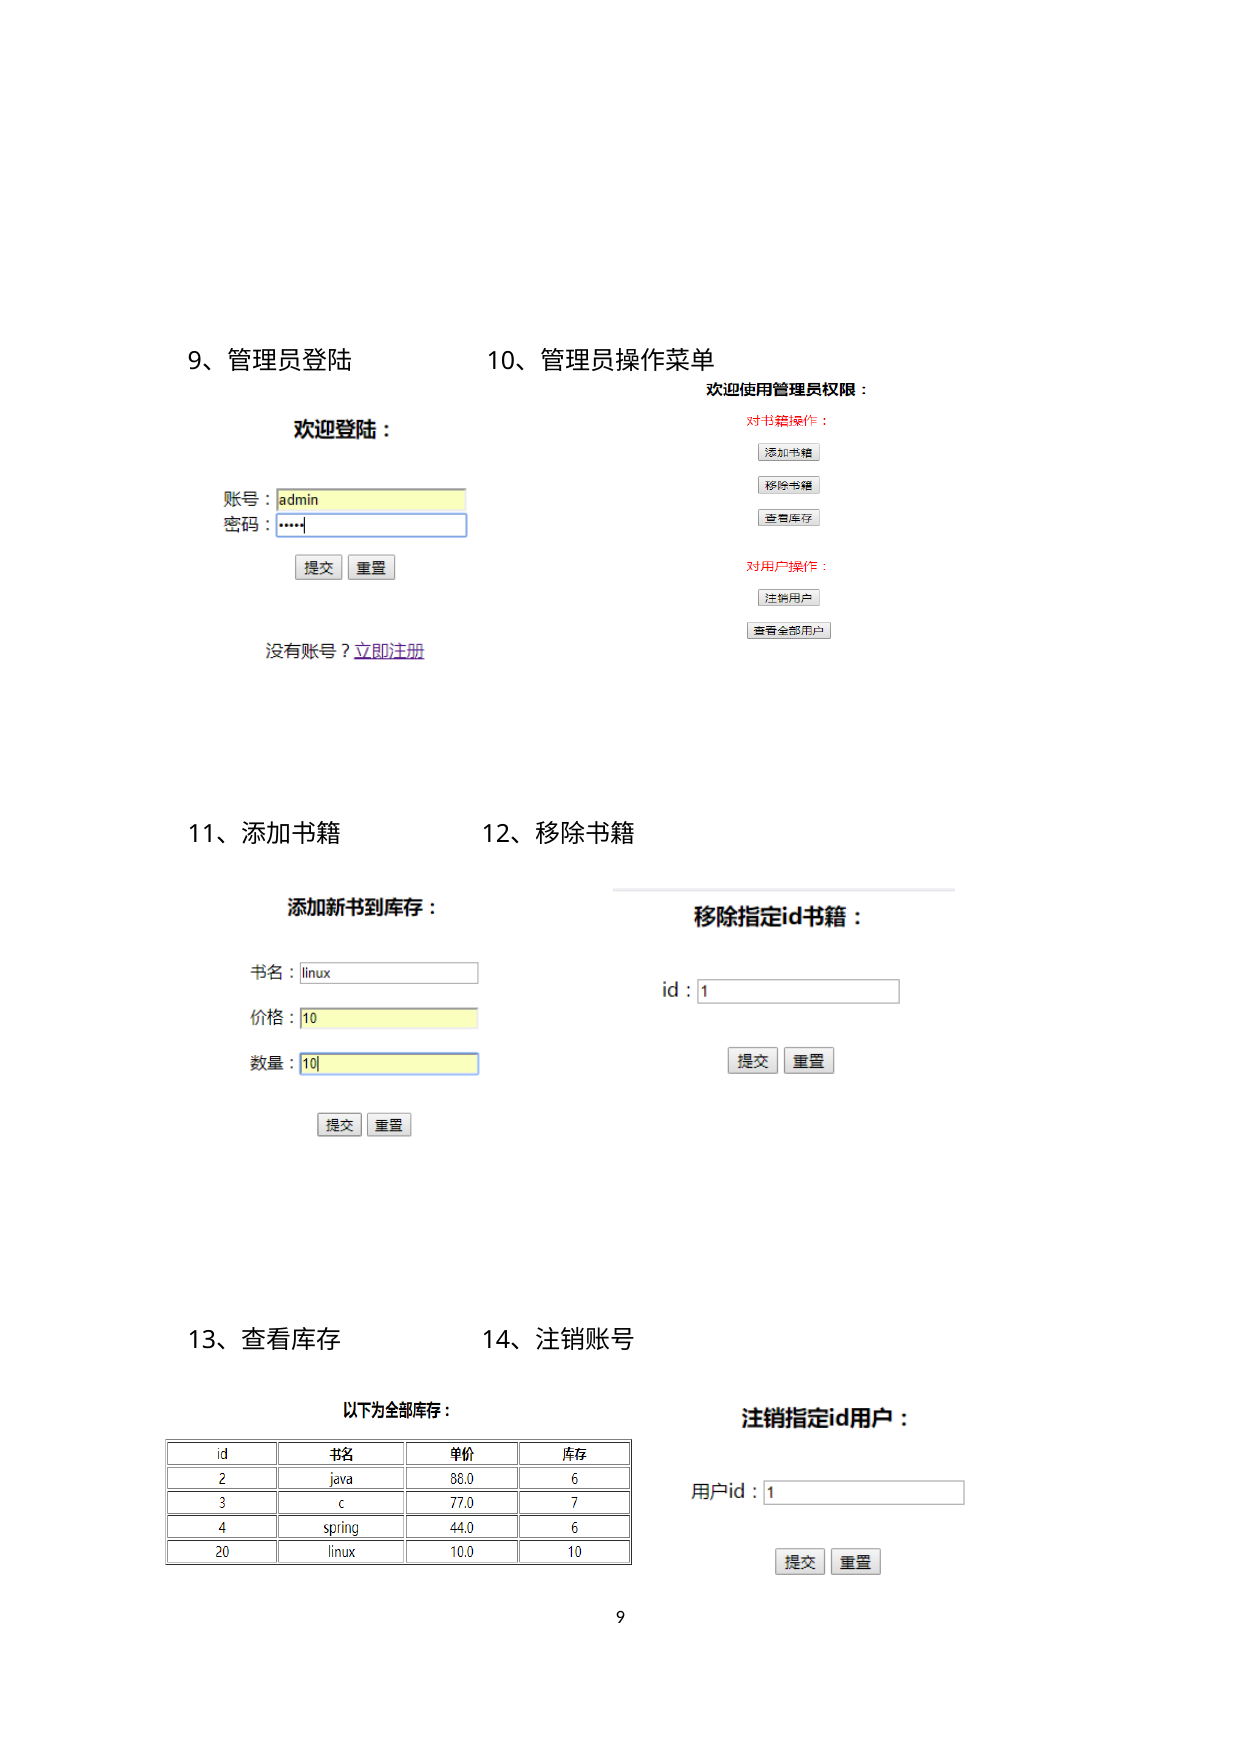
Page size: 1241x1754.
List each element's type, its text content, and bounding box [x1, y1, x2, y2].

list 9、管理员登陆 10、管理员操作菜单 [187, 326, 1053, 391]
picture [173, 410, 525, 677]
picture [656, 391, 920, 661]
picture [652, 1393, 1010, 1596]
list 11、添加书籍 12、移除书籍 [187, 799, 1053, 864]
picture [148, 1391, 650, 1591]
picture [208, 887, 527, 1155]
list 13、查看库存 14、注销账号 [187, 1305, 1053, 1370]
picture [612, 888, 955, 1095]
